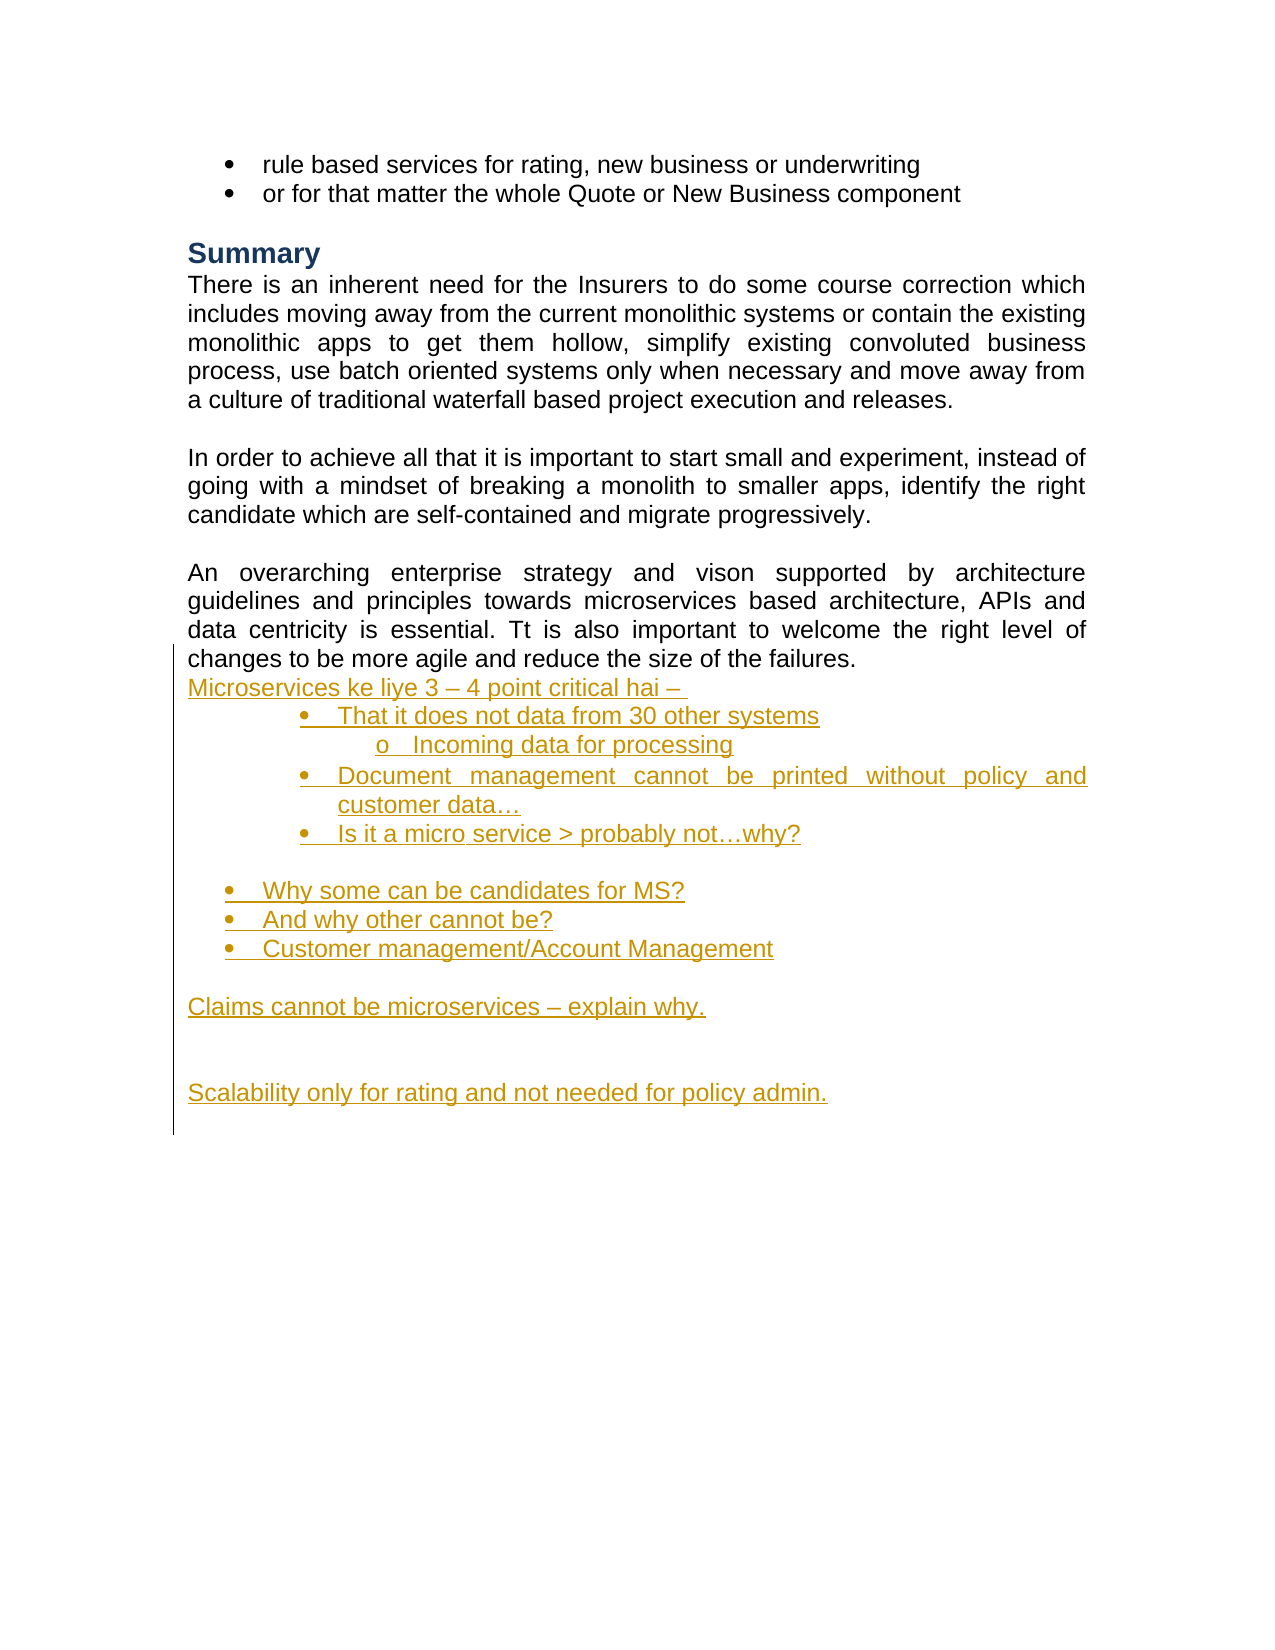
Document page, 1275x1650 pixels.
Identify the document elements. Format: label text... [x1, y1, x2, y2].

text In order to achieve all that it is important to start small and experiment, instead of going with a mindset of breaking a monolith to smaller apps, identify the right candidate which are self-contained and migrate progressively. [187, 442, 1087, 529]
list rule based services for rating, new business or underwriting [225, 150, 1087, 179]
list or for that matter the whole Quote or New Business component [225, 179, 1087, 208]
text Summary [187, 236, 1087, 270]
text An overarching enterprise strategy and vison supported by architecture guidelines and principles towards microservices based architecture, APIs and data centricity is essential. Tt is also important to welcome the right level of changes to be more agile and reduce the size of the failures. [187, 557, 1087, 672]
text There is an inherent need for the Insurers to do some course correction which includes moving away from the current monolithic systems or contain the existing monolithic apps to get them hollow, simplify existing convoluted business process, use batch oriented systems only when necessary and move away from a culture of traditional waterfall based project execution and releases. [187, 270, 1087, 414]
